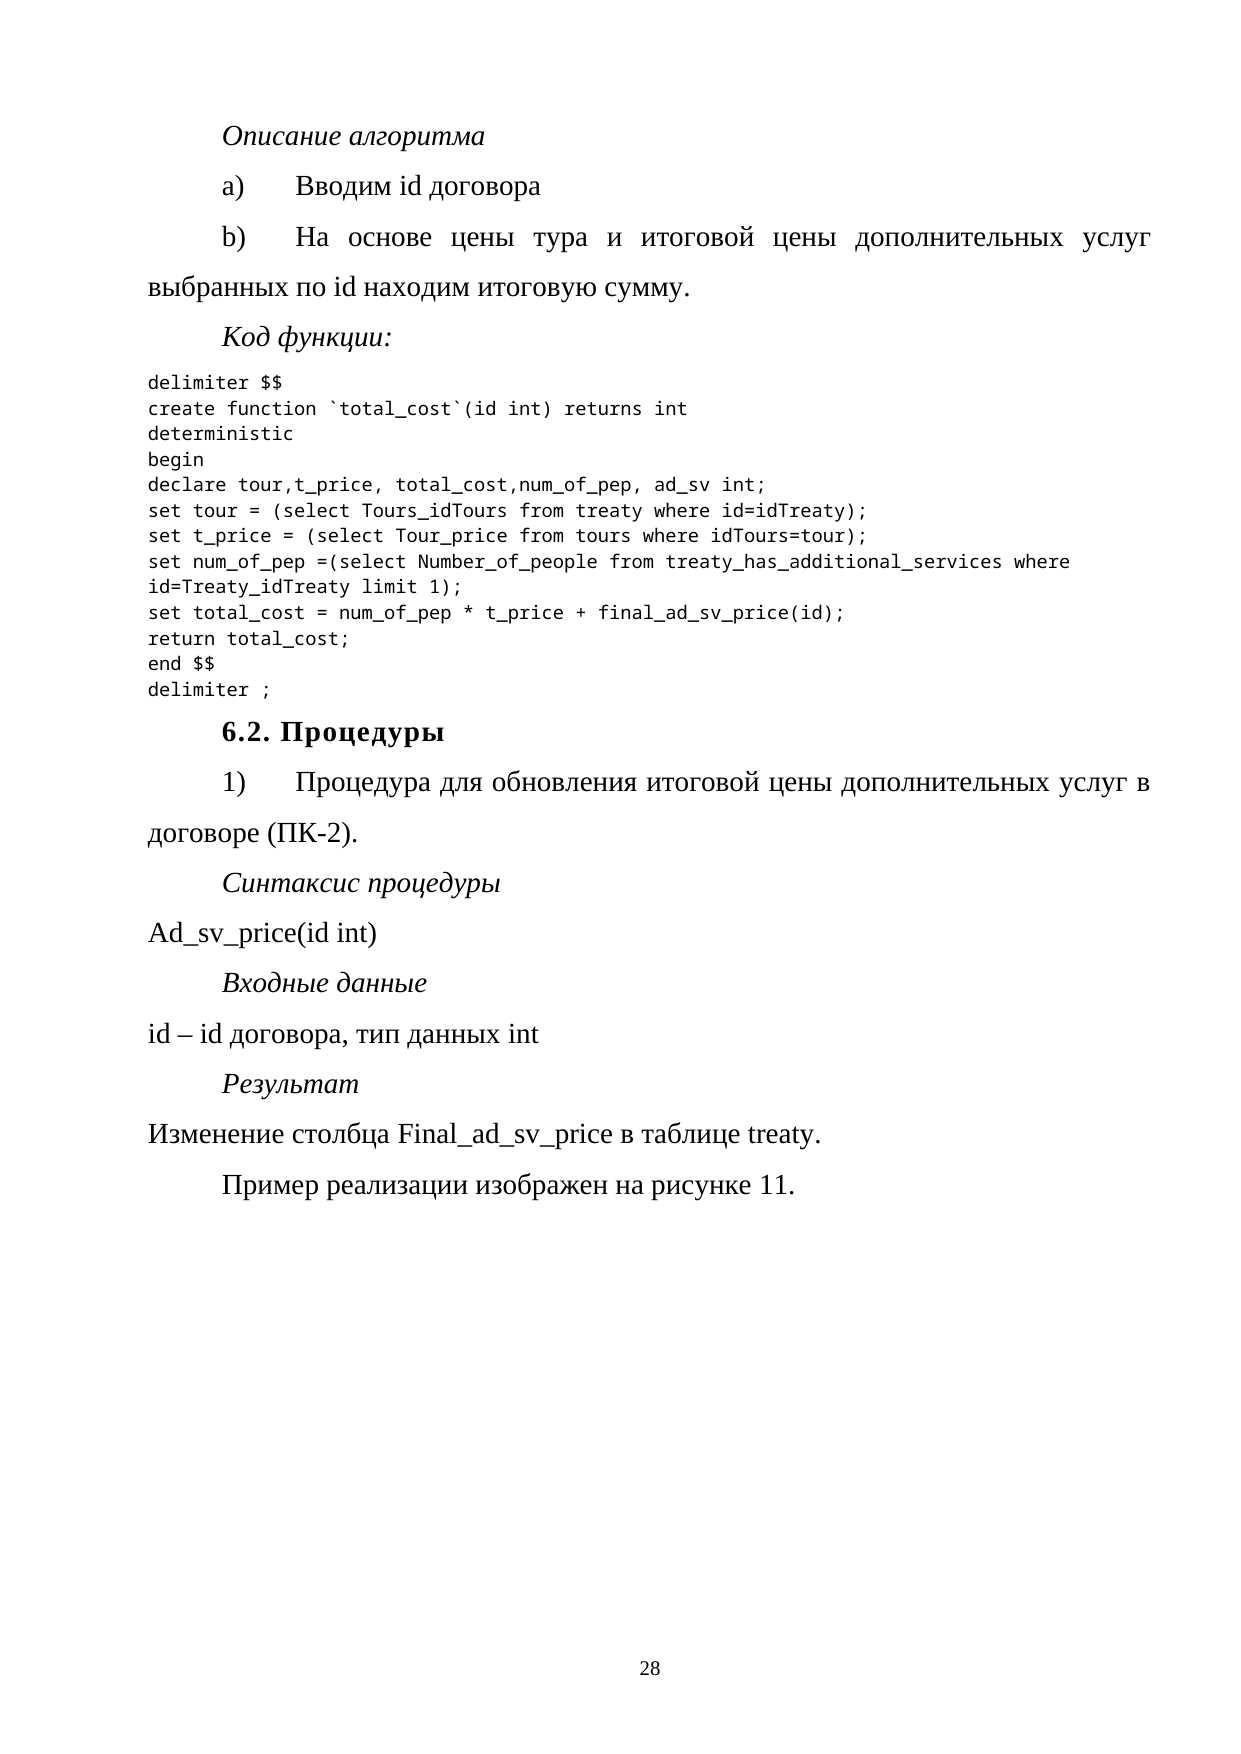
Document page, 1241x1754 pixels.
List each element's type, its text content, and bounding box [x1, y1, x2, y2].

text delimiter $$ [148, 370, 1152, 395]
text set tour = (select Tours_idTours from treaty where id=idTreaty); [148, 497, 1152, 523]
text delimiter ; [148, 676, 1152, 701]
text Результат [148, 1066, 1152, 1100]
list На основе цены тура и итоговой цены дополнительных услуг выбранных по id находим итоговую сумму. [148, 219, 1152, 303]
text Описание алгоритма [148, 118, 1152, 152]
text Входные данные [148, 966, 1152, 999]
text id – id договора, тип данных int [148, 1016, 1152, 1049]
text end $$ [148, 650, 1152, 676]
text begin [148, 446, 1152, 472]
text set t_price = (select Tour_price from tours where idTours=tour); [148, 523, 1152, 548]
list Процедура для обновления итоговой цены дополнительных услуг в договоре (ПК-2). [148, 764, 1152, 848]
text Код функции: [148, 319, 1152, 353]
text create function `total_cost`(id int) returns int [148, 395, 1152, 421]
text declare tour,t_price, total_cost,num_of_pep, ad_sv int; [148, 472, 1152, 497]
text return total_cost; [148, 625, 1152, 650]
text Изменение столбца Final_ad_sv_price в таблице treaty. [148, 1117, 1152, 1150]
subtitle 6.2. Процедуры [148, 714, 1152, 748]
text deterministic [148, 421, 1152, 446]
text set num_of_pep =(select Number_of_people from treaty_has_additional_services where id=Treaty_idTreaty limit 1); [148, 548, 1152, 599]
text Пример реализации изображен на рисунке 11. [148, 1167, 1152, 1200]
list Вводим id договора [148, 168, 1152, 202]
text Синтаксис процедуры [148, 865, 1152, 898]
text set total_cost = num_of_pep * t_price + final_ad_sv_price(id); [148, 599, 1152, 625]
text Ad_sv_price(id int) [148, 915, 1152, 949]
